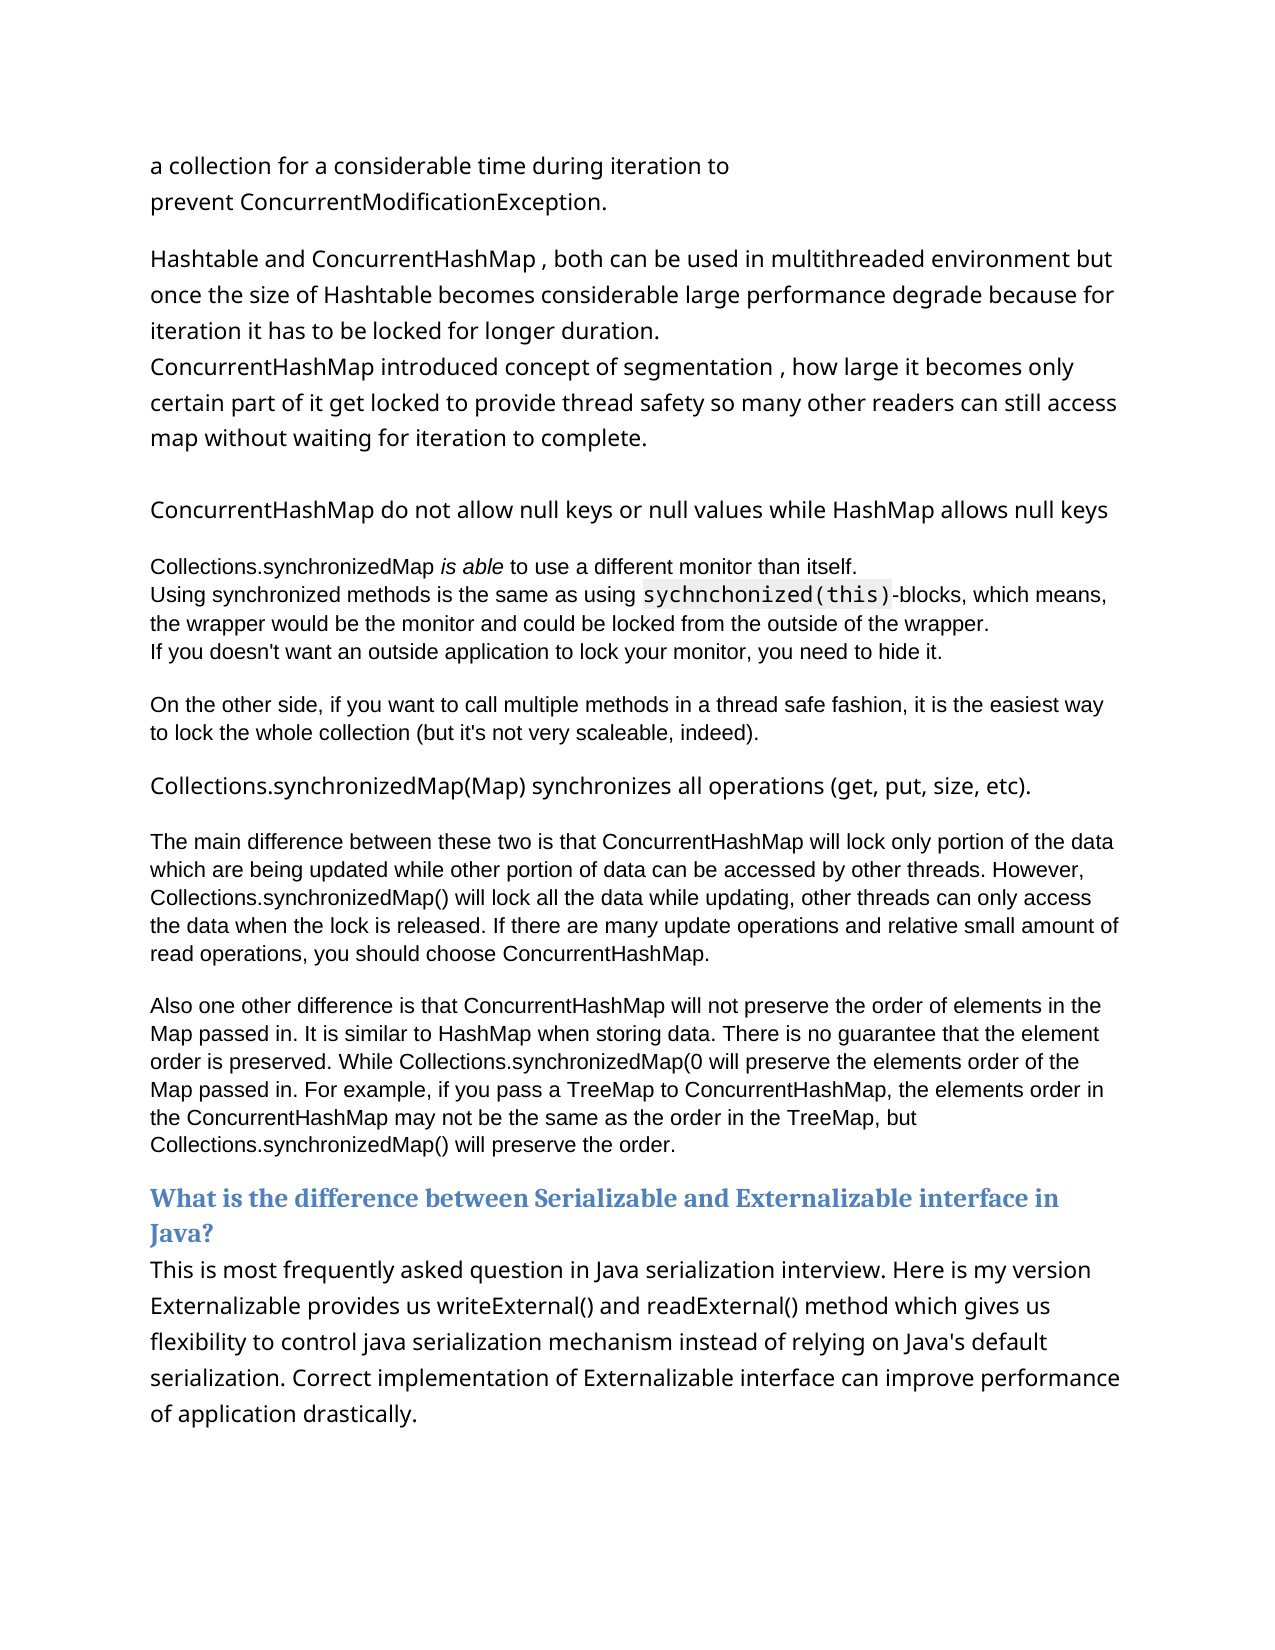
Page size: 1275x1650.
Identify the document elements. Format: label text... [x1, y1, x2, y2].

text The main difference between these two is that ConcurrentHashMap will lock only portion of the data which are being updated while other portion of data can be accessed by other threads. However, Collections.synchronizedMap() will lock all the data while updating, other threads can only access the data when the lock is released. If there are many update operations and relative small amount of read operations, you should choose ConcurrentHashMap. [150, 827, 1125, 966]
text Collections.synchronizedMap is able to use a different monitor than itself. [150, 551, 1125, 579]
text On the other side, if you want to call multiple methods in a thread safe fashion, it is the easiest way to lock the whole collection (but it's not very scaleable, indeed). [150, 689, 1125, 745]
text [150, 150, 1125, 217]
text Also one other difference is that ConcurrentHashMap will not preserve the order of elements in the Map passed in. It is similar to HashMap when storing data. There is no guarantee that the element order is preserved. While Collections.synchronizedMap(0 will preserve the elements order of the Map passed in. For example, if you pass a TreeMap to ConcurrentHashMap, the elements order in the ConcurrentHashMap may not be the same as the order in the TreeMap, but Collections.synchronizedMap() will preserve the order. [150, 991, 1125, 1158]
text This is most frequently asked question in Java serialization interview. Here is my version Externalizable provides us writeExternal() and readExternal() method which gives us flexibility to control java serialization mechanism instead of relying on Java's default serialization. Correct implementation of Externalizable interface can improve performance of application drastically. [150, 1254, 1125, 1429]
text If you doesn't want an outside application to lock your monitor, you need to hide it. [150, 636, 1125, 664]
subtitle What is the difference between Serializable and Externalizable interface in Java? [150, 1183, 1125, 1249]
text Hashtable and ConcurrentHashMap , both can be used in multithreaded environment but once the size of Hashtable becomes considerable large performance degrade because for iteration it has to be locked for longer duration. ConcurrentHashMap introduced concept of segmentation , how large it becomes only certain part of it get locked to provide thread safety so many other readers can still access map without waiting for iteration to complete. ConcurrentHashMap do not allow null keys or null values while HashMap allows null keys [150, 243, 1125, 526]
text Using synchronized methods is the same as using sychnchonized(this)-blocks, which means, the wrapper would be the monitor and could be locked from the outside of the wrapper. [150, 579, 1125, 636]
text Collections.synchronizedMap(Map) synchronizes all operations (get, put, size, etc). [150, 770, 1125, 801]
